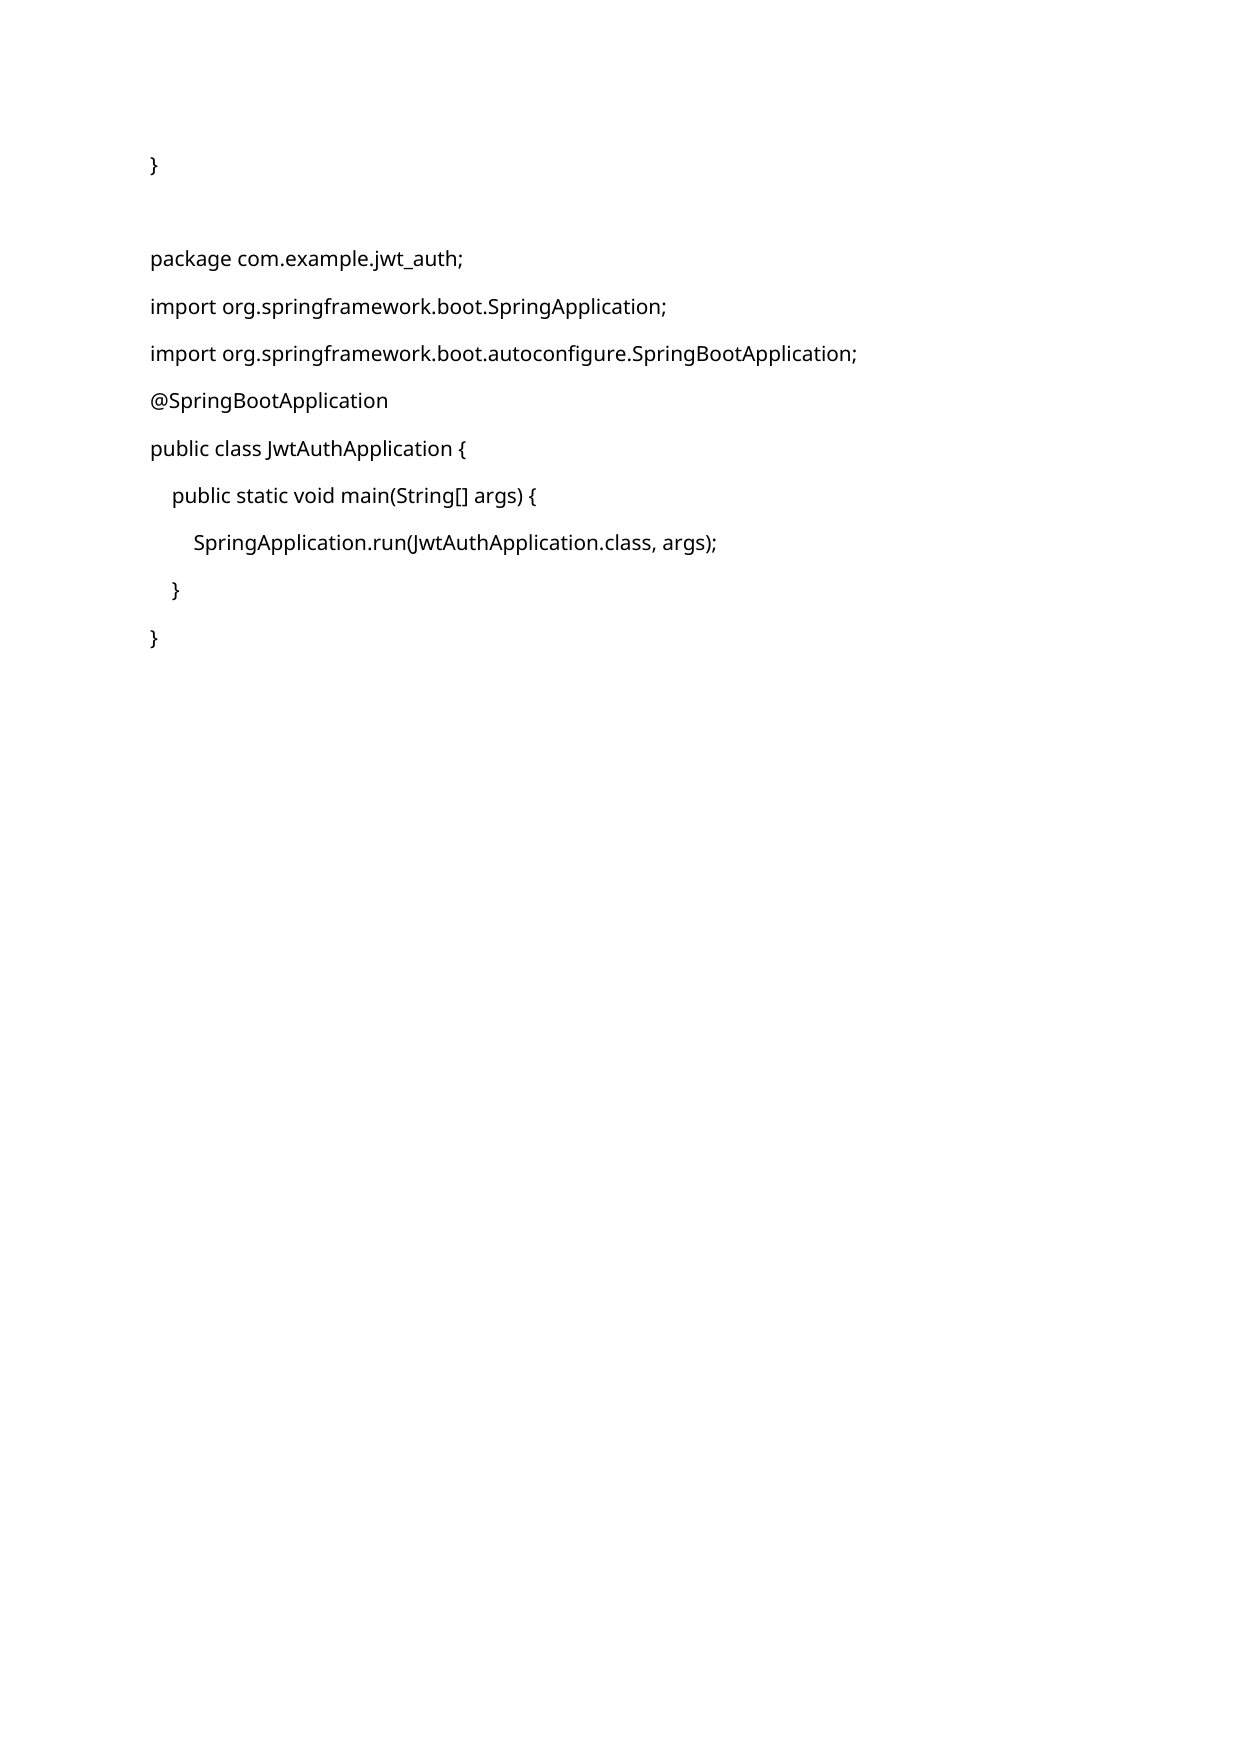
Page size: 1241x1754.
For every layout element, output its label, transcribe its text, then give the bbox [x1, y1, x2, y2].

text package com.example.jwt_auth; [150, 244, 1090, 273]
text import org.springframework.boot.SpringApplication; [150, 292, 1090, 320]
text } [150, 150, 1090, 178]
text } [150, 623, 1090, 651]
text public static void main(String[] args) { [150, 481, 1090, 509]
text import org.springframework.boot.autoconfigure.SpringBootApplication; [150, 339, 1090, 368]
text public class JwtAuthApplication { [150, 434, 1090, 462]
text @SpringBootApplication [150, 386, 1090, 415]
text SpringApplication.run(JwtAuthApplication.class, args); [150, 528, 1090, 557]
text } [150, 576, 1090, 604]
